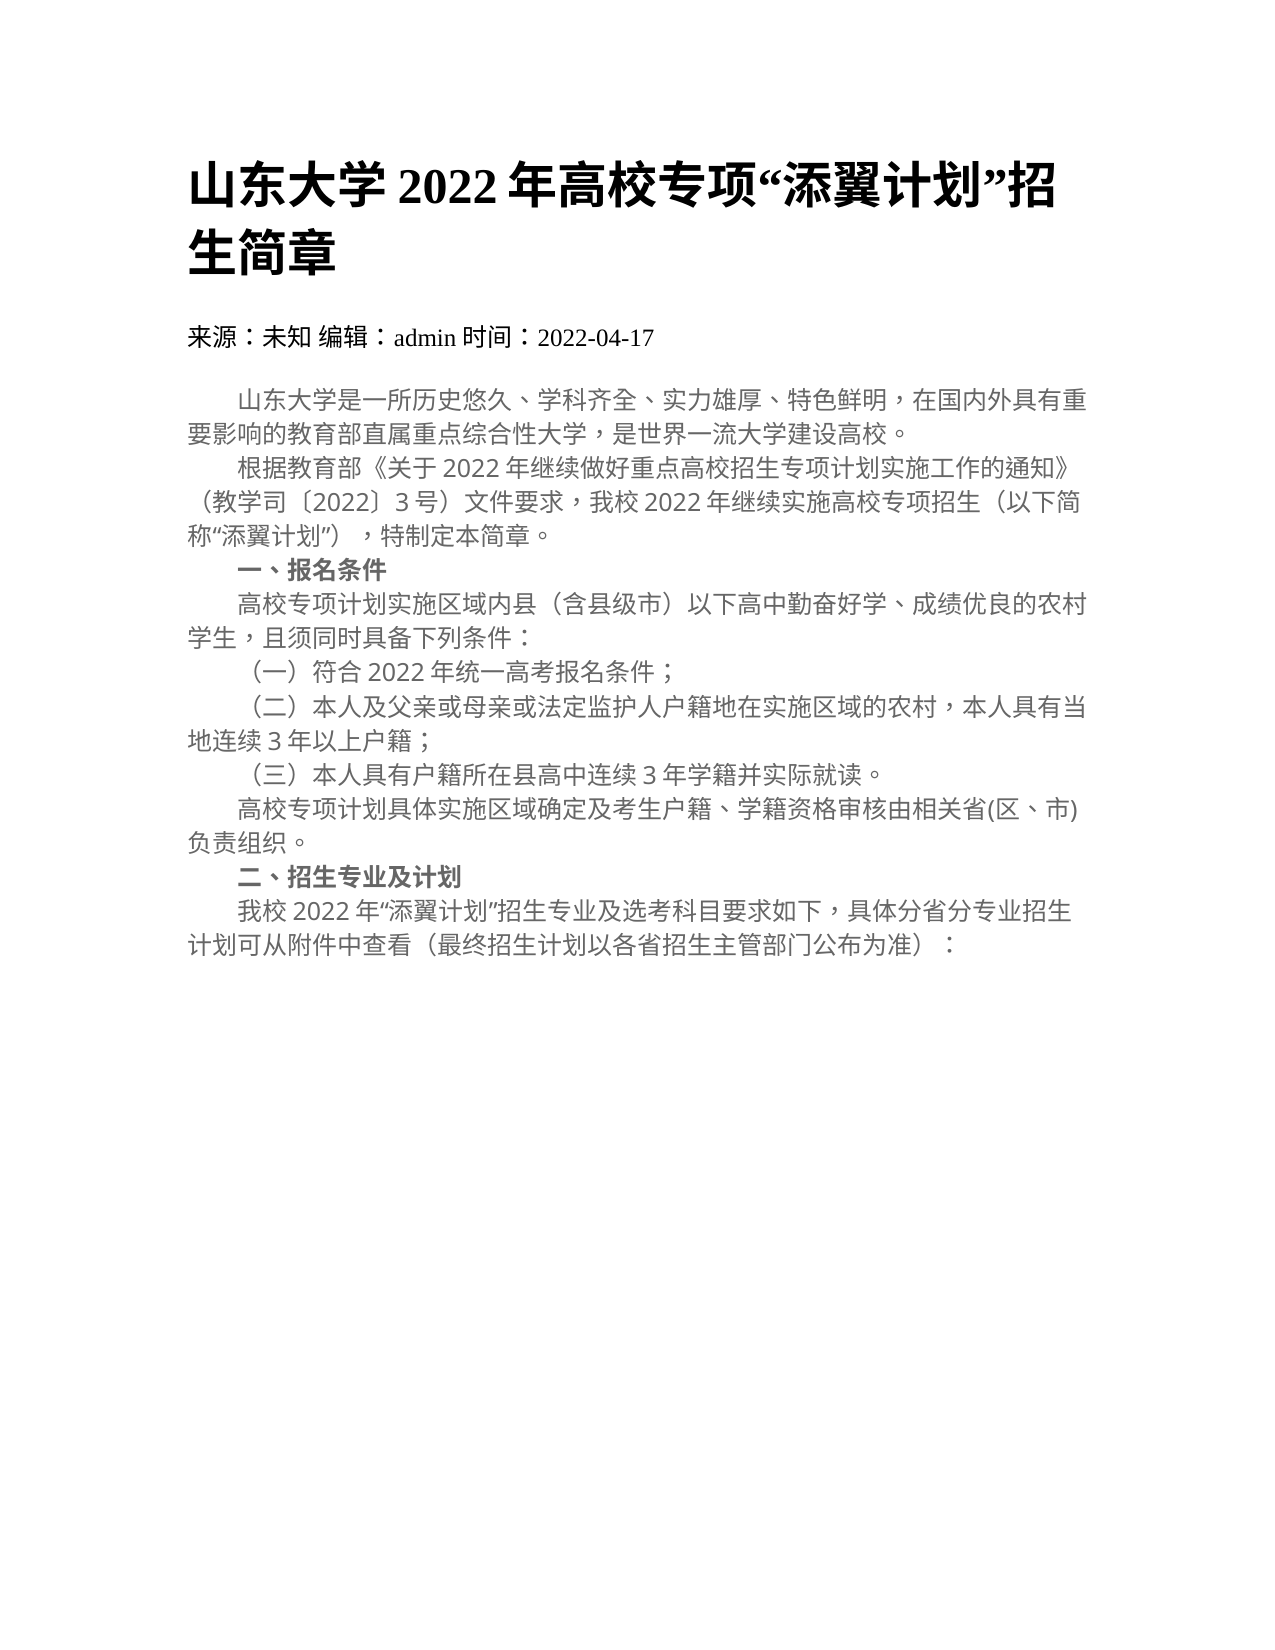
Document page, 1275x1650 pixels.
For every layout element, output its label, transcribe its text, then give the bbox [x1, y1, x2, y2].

text （三）本人具有户籍所在县高中连续3年学籍并实际就读。 [187, 757, 1087, 791]
text （二）本人及父亲或母亲或法定监护人户籍地在实施区域的农村，本人具有当地连续3年以上户籍； [187, 689, 1087, 757]
text 根据教育部《关于2022年继续做好重点高校招生专项计划实施工作的通知》（教学司〔2022〕3号）文件要求，我校2022年继续实施高校专项招生（以下简称“添翼计划”），特制定本简章。 [187, 451, 1087, 553]
text 山东大学是一所历史悠久、学科齐全、实力雄厚、特色鲜明，在国内外具有重要影响的教育部直属重点综合性大学，是世界一流大学建设高校。 [187, 383, 1087, 451]
text 一、报名条件 [187, 553, 1087, 587]
text 来源：未知 编辑：admin 时间：2022-04-17 [187, 320, 1087, 354]
text 我校2022年“添翼计划”招生专业及选考科目要求如下，具体分省分专业招生计划可从附件中查看（最终招生计划以各省招生主管部门公布为准）： [187, 893, 1087, 1007]
text 高校专项计划具体实施区域确定及考生户籍、学籍资格审核由相关省(区、市)负责组织。 [187, 791, 1087, 859]
text 二、招生专业及计划 [187, 859, 1087, 893]
text 高校专项计划实施区域内县（含县级市）以下高中勤奋好学、成绩优良的农村学生，且须同时具备下列条件： [187, 587, 1087, 655]
subtitle 山东大学2022年高校专项“添翼计划”招生简章 [187, 150, 1087, 286]
text （一）符合2022年统一高考报名条件； [187, 655, 1087, 689]
